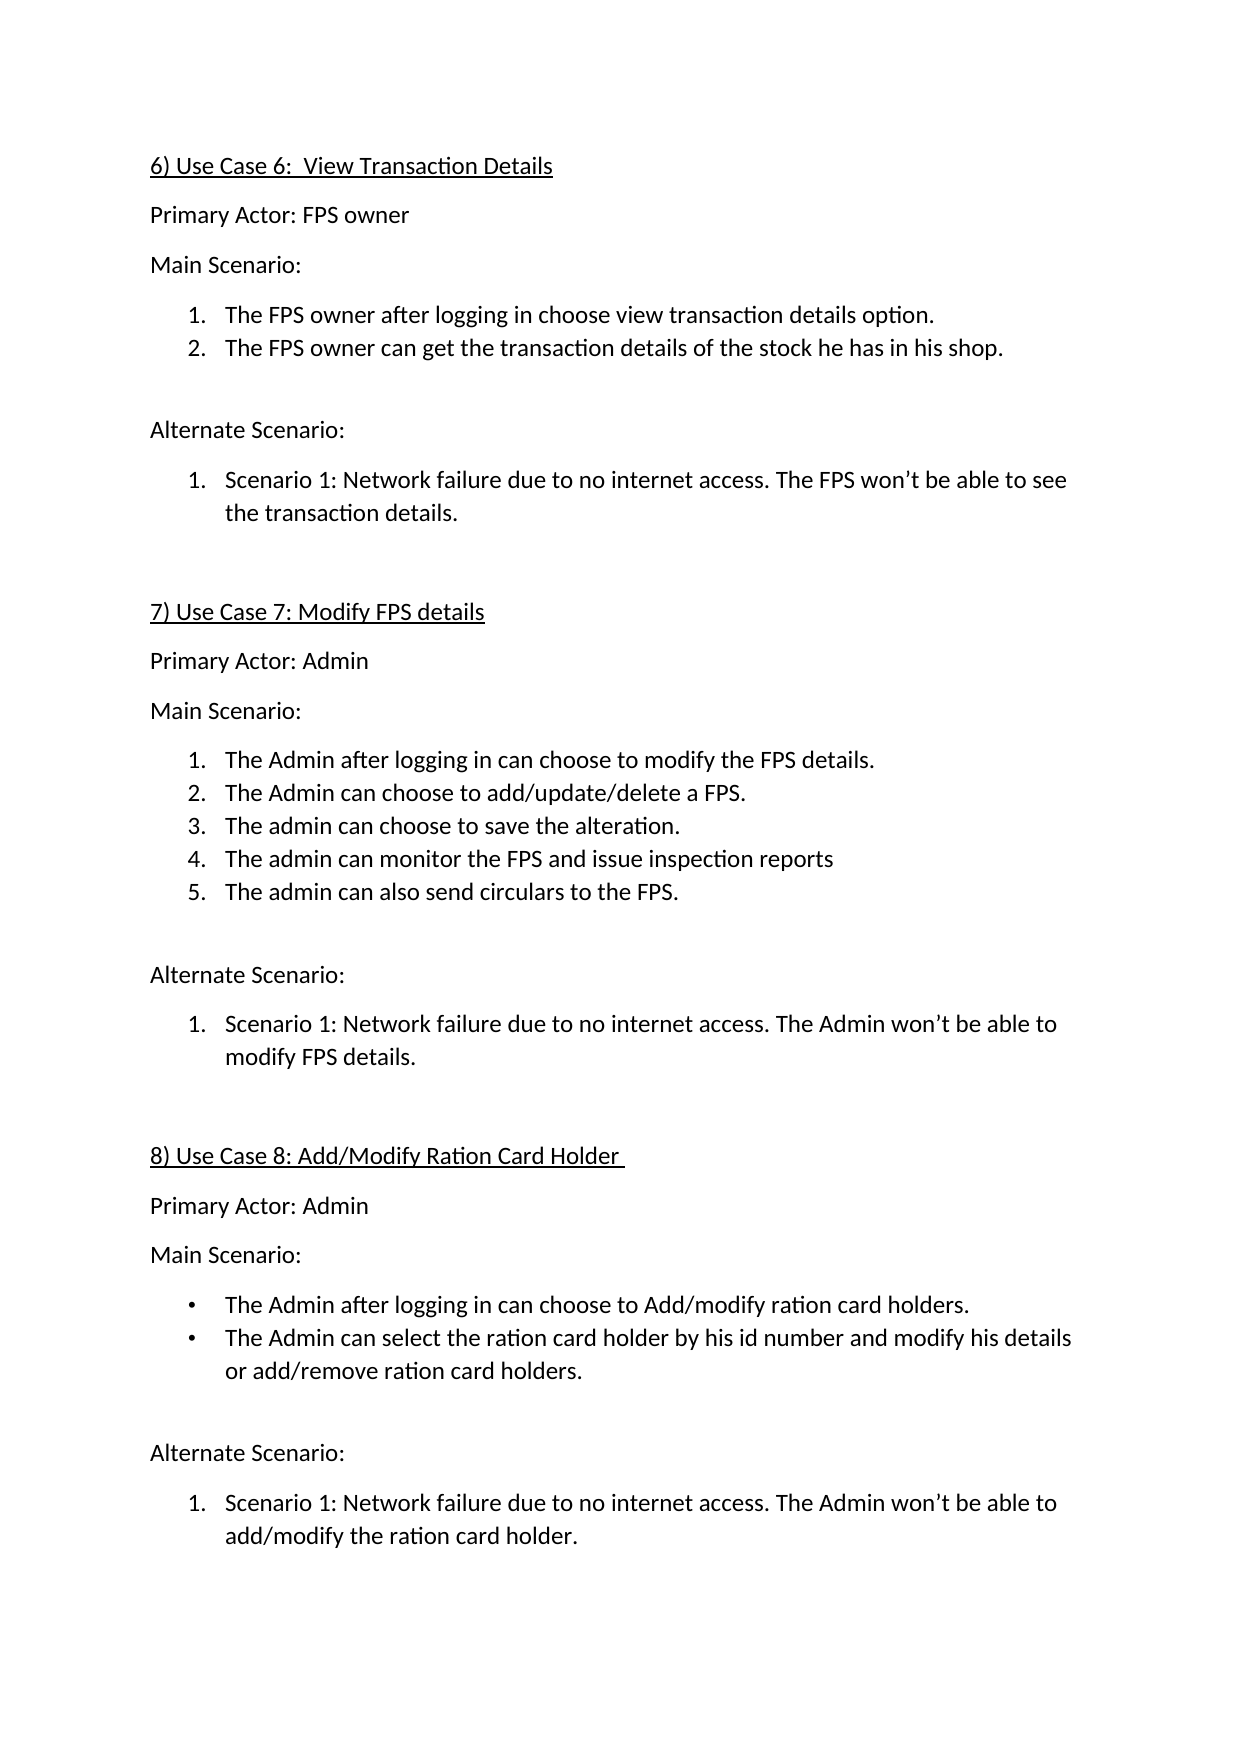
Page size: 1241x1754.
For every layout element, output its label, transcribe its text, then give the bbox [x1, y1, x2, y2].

list Scenario 1: Network failure due to no internet access. The FPS won’t be able to see the transaction details. [187, 464, 1090, 527]
text Primary Actor: Admin [150, 645, 1090, 676]
list The Admin after logging in can choose to modify the FPS details. [187, 744, 1090, 775]
text Main Scenario: [150, 695, 1090, 726]
list The FPS owner can get the transaction details of the stock he has in his shop. [187, 332, 1090, 362]
list The Admin can choose to add/update/delete a FPS. [187, 777, 1090, 808]
text Alternate Scenario: [150, 959, 1090, 989]
text Alternate Scenario: [150, 1437, 1090, 1468]
text Primary Actor: FPS owner [150, 199, 1090, 230]
list The FPS owner after logging in choose view transaction details option. [187, 299, 1090, 329]
list The Admin after logging in can choose to Add/modify ration card holders. [187, 1289, 1090, 1320]
list Scenario 1: Network failure due to no internet access. The Admin won’t be able to add/modify the ration card holder. [187, 1487, 1090, 1551]
text Main Scenario: [150, 1239, 1090, 1270]
text 6) Use Case 6: View Transaction Details [150, 150, 1090, 181]
list The admin can also send circulars to the FPS. [187, 876, 1090, 907]
list The admin can choose to save the alteration. [187, 810, 1090, 841]
text Main Scenario: [150, 249, 1090, 280]
text 7) Use Case 7: Modify FPS details [150, 596, 1090, 626]
text Alternate Scenario: [150, 414, 1090, 445]
list The Admin can select the ration card holder by his id number and modify his details or add/remove ration card holders. [187, 1322, 1090, 1386]
text Primary Actor: Admin [150, 1190, 1090, 1221]
text 8) Use Case 8: Add/Modify Ration Card Holder [150, 1140, 1090, 1171]
list The admin can monitor the FPS and issue inspection reports [187, 843, 1090, 874]
list Scenario 1: Network failure due to no internet access. The Admin won’t be able to modify FPS details. [187, 1008, 1090, 1072]
